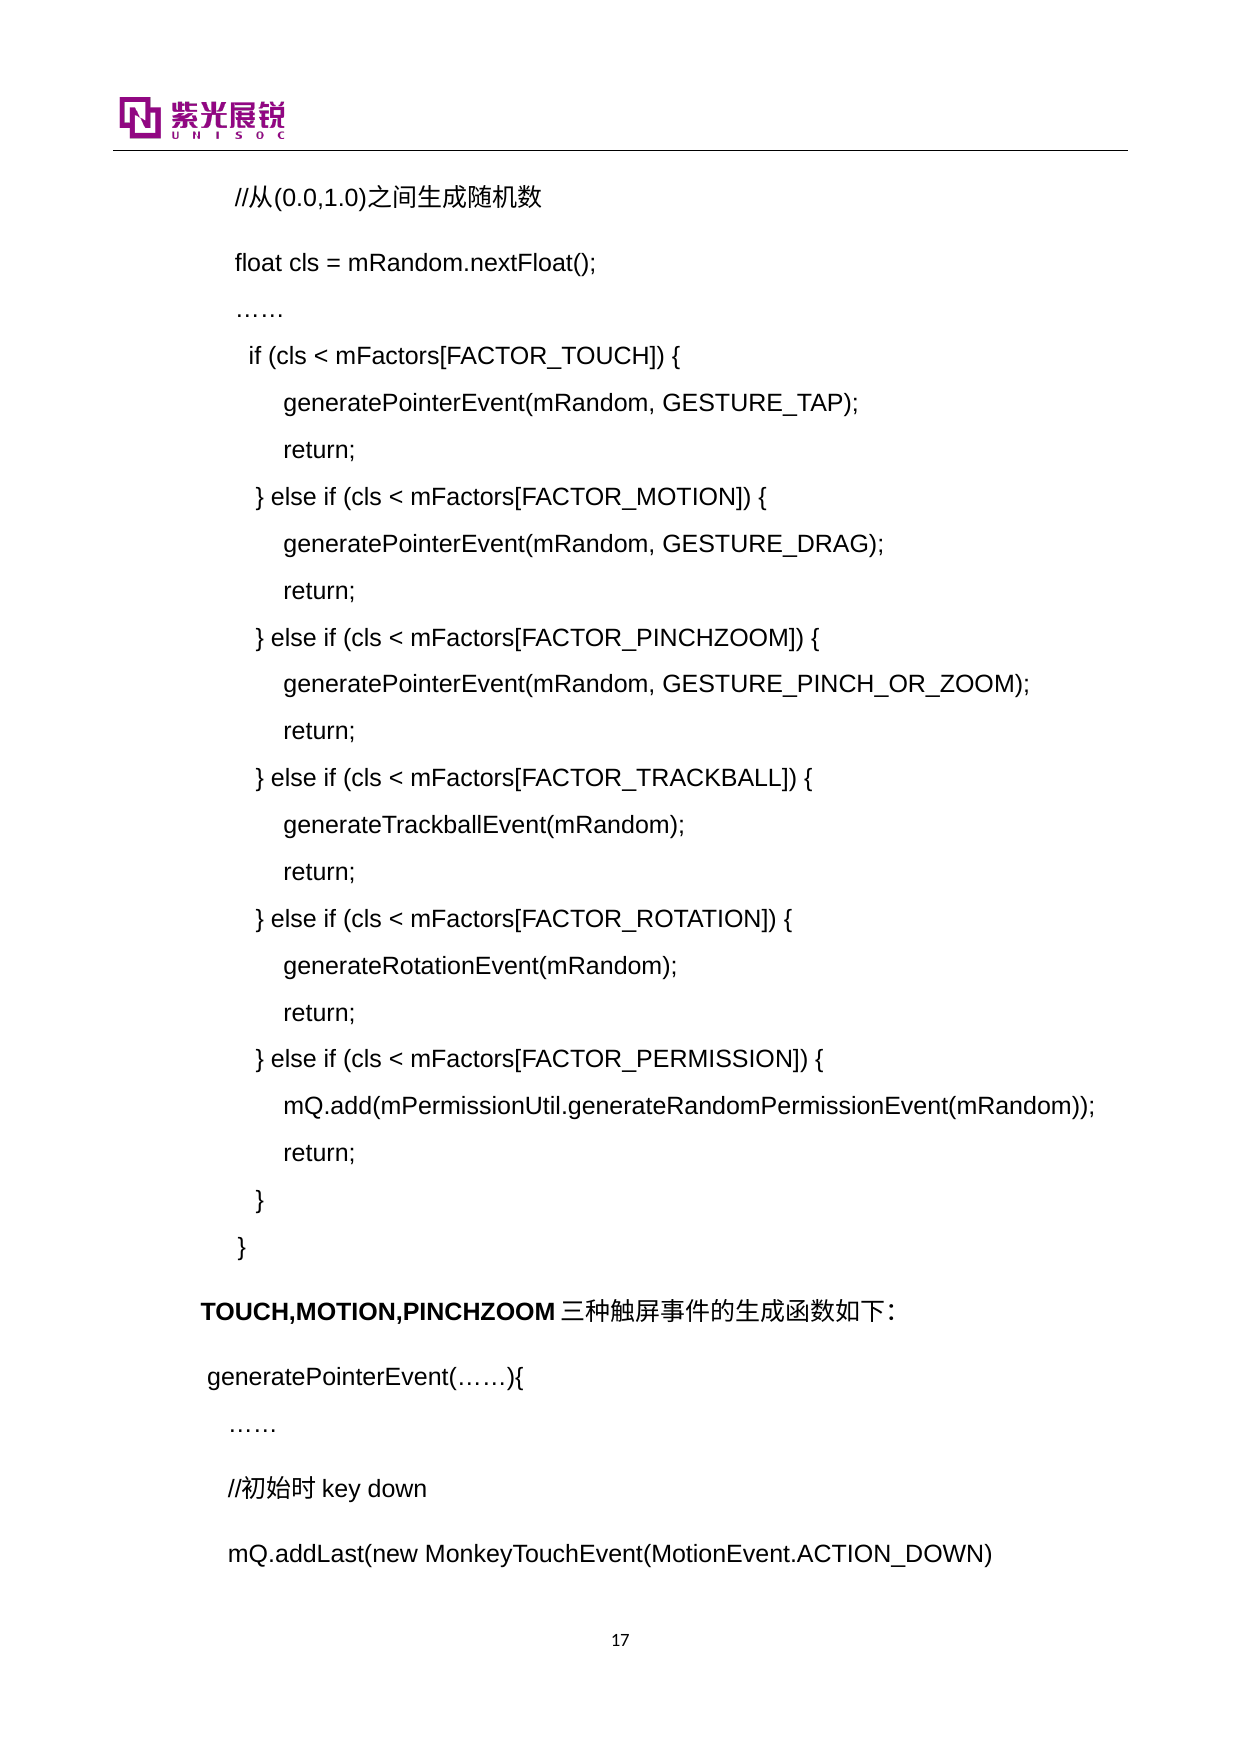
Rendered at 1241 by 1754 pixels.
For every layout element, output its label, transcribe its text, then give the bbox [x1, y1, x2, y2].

text return; [112, 433, 1128, 466]
text return; [112, 574, 1128, 606]
text generatePointerEvent(mRandom, GESTURE_TAP); [112, 386, 1128, 419]
text …… [112, 1407, 1128, 1439]
text generatePointerEvent(mRandom, GESTURE_PINCH_OR_ZOOM); [112, 668, 1128, 700]
text generateTrackballEvent(mRandom); [112, 808, 1128, 841]
text } [112, 1230, 1128, 1263]
text } else if (cls < mFactors[FACTOR_PERMISSION]) { [112, 1043, 1128, 1075]
text return; [112, 996, 1128, 1028]
text return; [112, 714, 1128, 747]
text } else if (cls < mFactors[FACTOR_PINCHZOOM]) { [112, 621, 1128, 653]
text …… [112, 293, 1128, 325]
text } else if (cls < mFactors[FACTOR_ROTATION]) { [112, 902, 1128, 934]
text if (cls < mFactors[FACTOR_TOUCH]) { [112, 339, 1128, 372]
text mQ.add(mPermissionUtil.generateRandomPermissionEvent(mRandom)); [112, 1089, 1176, 1122]
text generatePointerEvent(……){ [112, 1360, 1128, 1393]
text generateRotationEvent(mRandom); [112, 949, 1128, 981]
text } [112, 1183, 1128, 1216]
text } else if (cls < mFactors[FACTOR_MOTION]) { [112, 480, 1128, 513]
text return; [112, 855, 1128, 888]
text //从(0.0,1.0)之间生成随机数 [112, 163, 1128, 228]
text generatePointerEvent(mRandom, GESTURE_DRAG); [112, 527, 1128, 559]
text //初始时key down [112, 1454, 1128, 1519]
text return; [112, 1136, 1128, 1169]
text TOUCH,MOTION,PINCHZOOM三种触屏事件的生成函数如下： [112, 1277, 1128, 1342]
text float cls = mRandom.nextFloat(); [112, 246, 1128, 278]
picture [112, 88, 297, 148]
text } else if (cls < mFactors[FACTOR_TRACKBALL]) { [112, 761, 1128, 794]
text mQ.addLast(new MonkeyTouchEvent(MotionEvent.ACTION_DOWN) [112, 1537, 1128, 1569]
